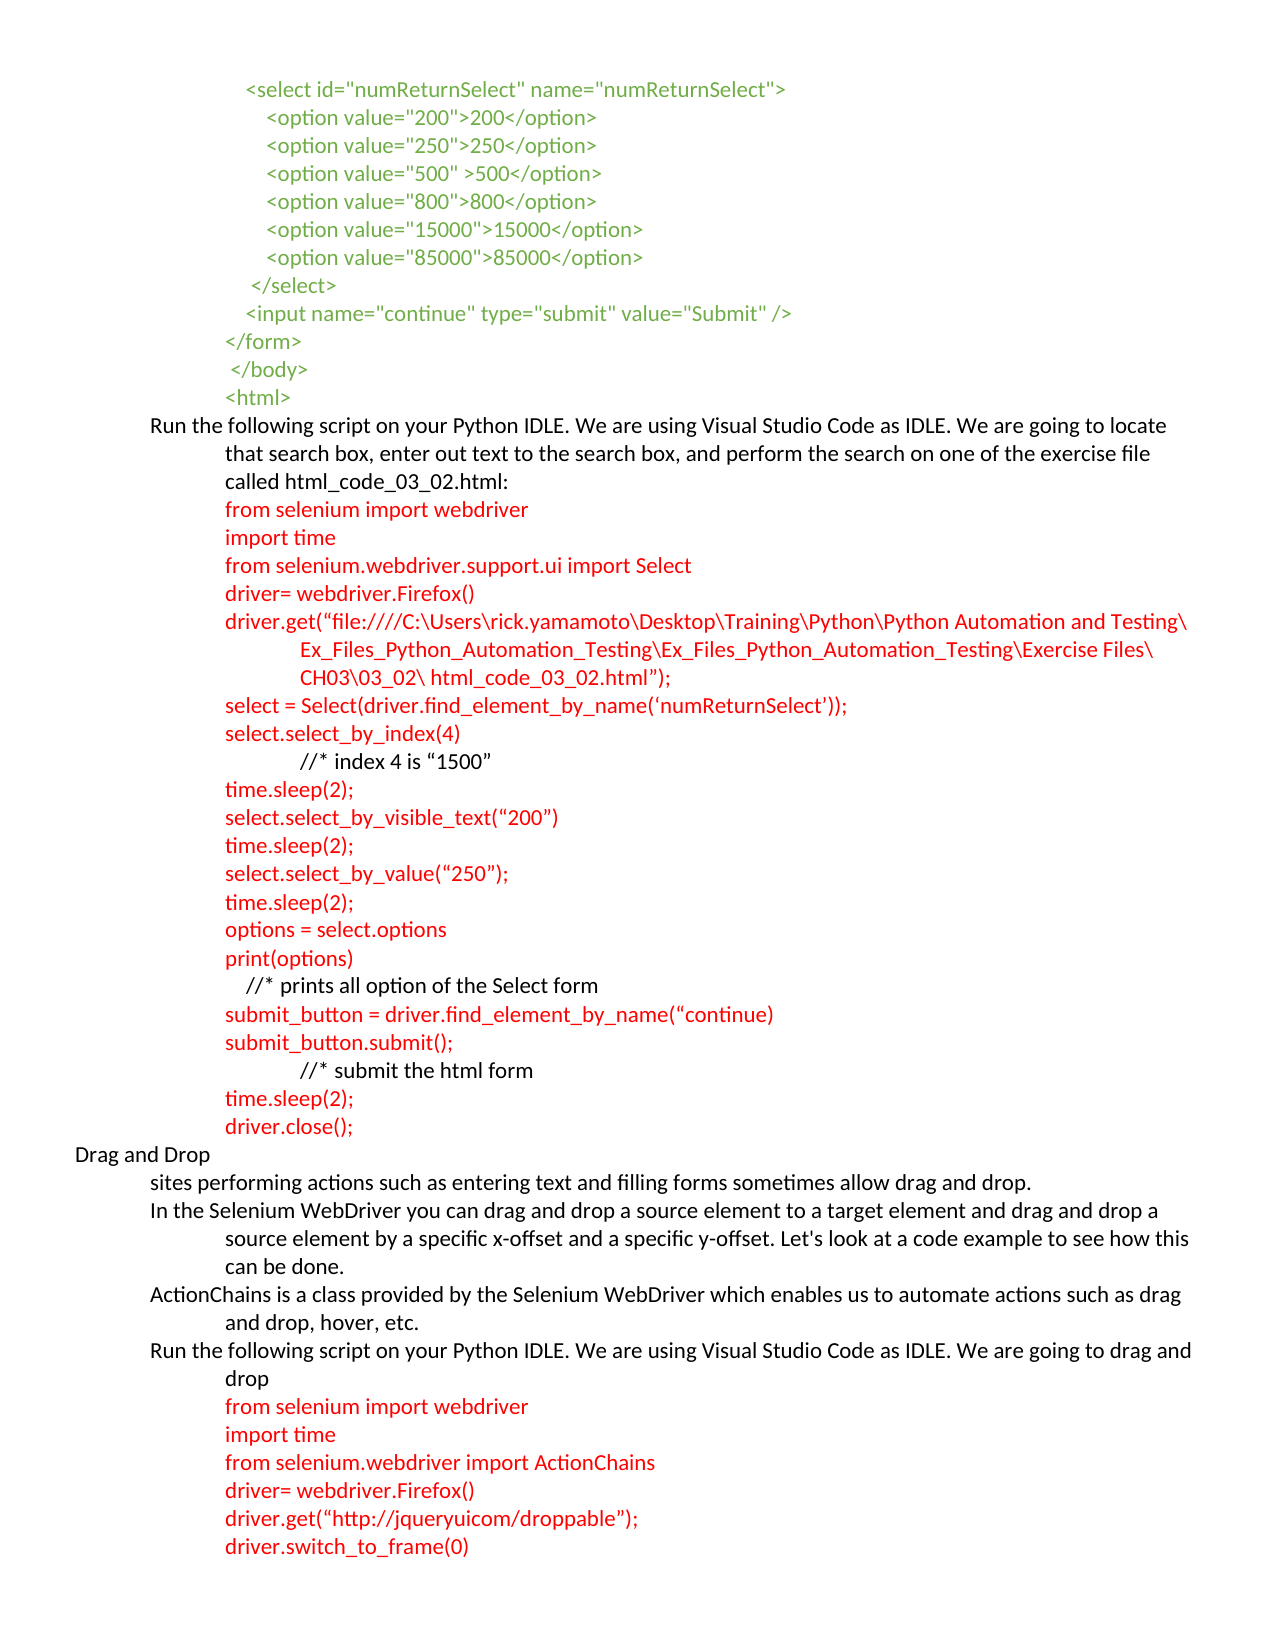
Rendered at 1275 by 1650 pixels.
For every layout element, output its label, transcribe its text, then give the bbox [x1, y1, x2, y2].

text </select> [225, 271, 1200, 299]
text //* index 4 is “1500” [225, 747, 1200, 776]
text from selenium import webdriver [150, 495, 1200, 523]
text driver.get(“file:////C:\Users\rick.yamamoto\Desktop\Training\Python\Python Automation and Testing\Ex_Files_Python_Automation_Testing\Ex_Files_Python_Automation_Testing\Exercise Files\CH03\03_02\ html_code_03_02.html”); [225, 607, 1200, 691]
text <option value="15000">15000</option> [225, 215, 1200, 243]
text <option value="250">250</option> [225, 131, 1200, 159]
text time.sleep(2); [225, 832, 1200, 859]
text options = select.options [150, 916, 1200, 944]
text driver= webdriver.Firefox() [150, 1476, 1200, 1504]
text </form> [225, 327, 1200, 355]
text select.select_by_index(4) [225, 719, 1200, 747]
text print(options) [150, 944, 1200, 972]
text driver= webdriver.Firefox() [150, 579, 1200, 607]
text time.sleep(2); [225, 776, 1200, 803]
text In the Selenium WebDriver you can drag and drop a source element to a target element and drag and drop a source element by a specific x-offset and a specific y-offset. Let's look at a code example to see how this can be done. [150, 1196, 1200, 1280]
text select.select_by_value(“250”); [225, 859, 1200, 888]
text select = Select(driver.find_element_by_name(‘numReturnSelect’)); [225, 691, 1200, 719]
text ActionChains is a class provided by the Selenium WebDriver which enables us to automate actions such as drag and drop, hover, etc. [150, 1280, 1200, 1336]
text import time [150, 1420, 1200, 1448]
text driver.get(“http://jqueryuicom/droppable”); [225, 1504, 1200, 1532]
text Run the following script on your Python IDLE. We are using Visual Studio Code as IDLE. We are going to locate that search box, enter out text to the search box, and perform the search on one of the exercise file called html_code_03_02.html: [150, 411, 1200, 495]
text from selenium.webdriver import ActionChains [150, 1448, 1200, 1476]
text <input name="continue" type="submit" value="Submit" /> [225, 299, 1200, 327]
text <select id="numReturnSelect" name="numReturnSelect"> [225, 75, 1200, 103]
text import time [150, 523, 1200, 551]
text time.sleep(2); [225, 1084, 1200, 1112]
text driver.switch_to_frame(0) [225, 1532, 1200, 1560]
text time.sleep(2); [225, 888, 1200, 916]
text Drag and Drop [75, 1140, 1200, 1168]
text <option value="200">200</option> [225, 103, 1200, 131]
text //* prints all option of the Select form [150, 972, 1200, 1000]
text <html> [225, 383, 1200, 411]
text submit_button = driver.find_element_by_name(“continue) [150, 1000, 1200, 1028]
text Run the following script on your Python IDLE. We are using Visual Studio Code as IDLE. We are going to drag and drop [150, 1336, 1200, 1392]
text from selenium.webdriver.support.ui import Select [150, 551, 1200, 579]
text driver.close(); [150, 1112, 1200, 1140]
text submit_button.submit(); [150, 1028, 1200, 1056]
text select.select_by_visible_text(“200”) [225, 803, 1200, 832]
text <option value="85000">85000</option> [225, 243, 1200, 271]
text //* submit the html form [150, 1056, 1200, 1084]
text <option value="500" >500</option> [225, 159, 1200, 187]
text </body> [225, 355, 1200, 383]
text from selenium import webdriver [150, 1392, 1200, 1420]
text sites performing actions such as entering text and filling forms sometimes allow drag and drop. [150, 1168, 1200, 1196]
text <option value="800">800</option> [225, 187, 1200, 215]
